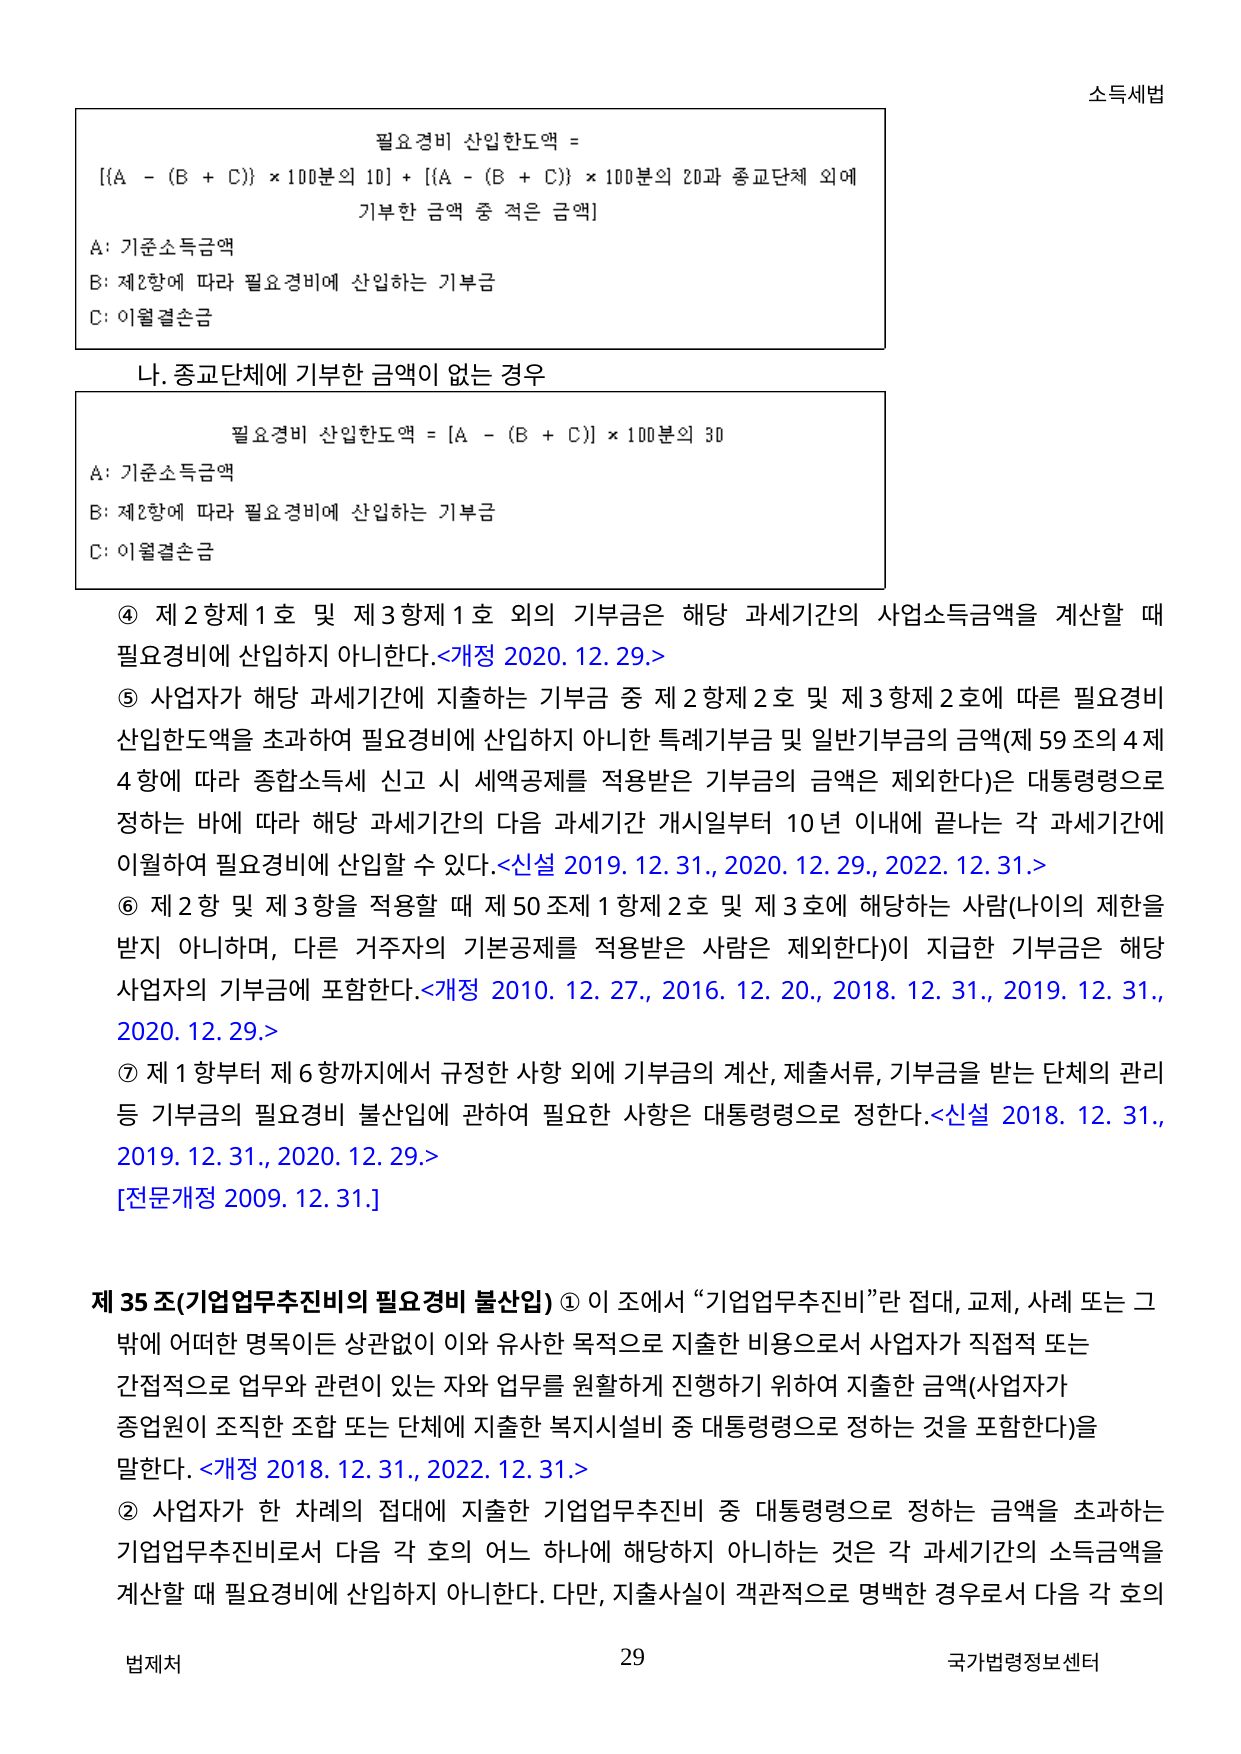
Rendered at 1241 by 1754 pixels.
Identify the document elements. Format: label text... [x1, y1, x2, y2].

picture [75, 391, 886, 590]
text 나. 종교단체에 기부한 금액이 없는 경우 [137, 350, 1165, 392]
text 제35조(기업업무추진비의 필요경비 불산입) ① 이 조에서 “기업업무추진비”란 접대, 교제, 사례 또는 그 밖에 어떠한 명목이든 상관없이 이와 유사한 목적으로 지출한 비용으로서 사업자가 직접적 또는 간접적으로 업무와 관련이 있는 자와 업무를 원활하게 진행하기 위하여 지출한 금액(사업자가 종업원이 조직한 조합 또는 단체에 지출한 복지시설비 중 대통령령으로 정하는 것을 포함한다)을 말한다. <개정 2018. 12. 31., 2022. 12. 31.> [92, 1277, 1165, 1486]
text [전문개정 2009. 12. 31.] [117, 1173, 1165, 1215]
text ⑤ 사업자가 해당 과세기간에 지출하는 기부금 중 제2항제2호 및 제3항제2호에 따른 필요경비 산입한도액을 초과하여 필요경비에 산입하지 아니한 특례기부금 및 일반기부금의 금액(제59조의4제4항에 따라 종합소득세 신고 시 세액공제를 적용받은 기부금의 금액은 제외한다)은 대통령령으로 정하는 바에 따라 해당 과세기간의 다음 과세기간 개시일부터 10년 이내에 끝나는 각 과세기간에 이월하여 필요경비에 산입할 수 있다.<신설 2019. 12. 31., 2020. 12. 29., 2022. 12. 31.> [117, 673, 1165, 881]
picture [75, 108, 886, 350]
text ⑥ 제2항 및 제3항을 적용할 때 제50조제1항제2호 및 제3호에 해당하는 사람(나이의 제한을 받지 아니하며, 다른 거주자의 기본공제를 적용받은 사람은 제외한다)이 지급한 기부금은 해당 사업자의 기부금에 포함한다.<개정 2010. 12. 27., 2016. 12. 20., 2018. 12. 31., 2019. 12. 31., 2020. 12. 29.> [117, 881, 1165, 1048]
text ④ 제2항제1호 및 제3항제1호 외의 기부금은 해당 과세기간의 사업소득금액을 계산할 때 필요경비에 산입하지 아니한다.<개정 2020. 12. 29.> [117, 590, 1165, 673]
text ⑦ 제1항부터 제6항까지에서 규정한 사항 외에 기부금의 계산, 제출서류, 기부금을 받는 단체의 관리 등 기부금의 필요경비 불산입에 관하여 필요한 사항은 대통령령으로 정한다.<신설 2018. 12. 31., 2019. 12. 31., 2020. 12. 29.> [117, 1048, 1165, 1173]
